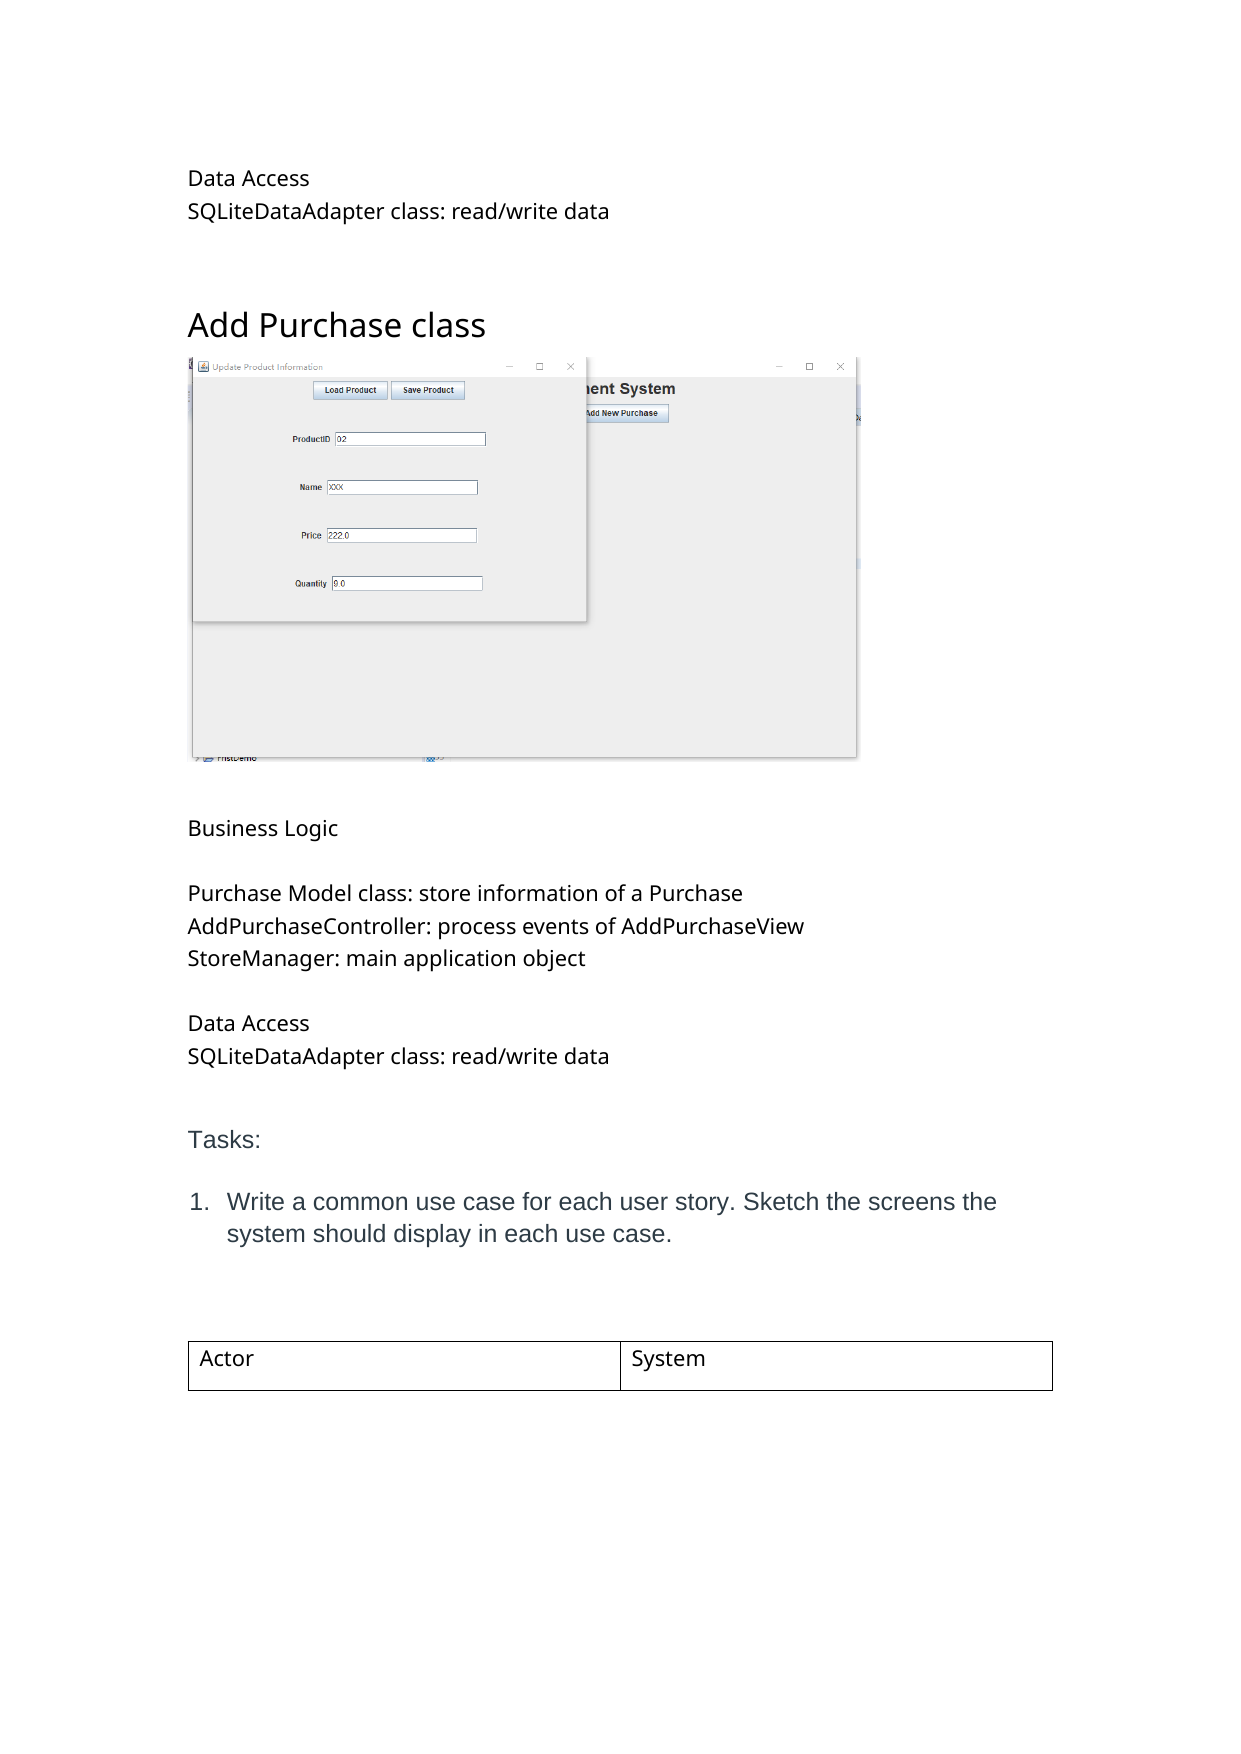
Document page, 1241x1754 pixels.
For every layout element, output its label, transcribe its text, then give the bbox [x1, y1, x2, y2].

list Write a common use case for each user story. Sketch the screens the system should display in each use case. [189, 1185, 1053, 1250]
text Add Purchase class [187, 292, 1053, 357]
text Data Access [187, 162, 1053, 194]
table_header Actor [189, 1342, 620, 1390]
text StoreManager: main application object [187, 942, 1053, 974]
text AddPurchaseController: process events of AddPurchaseView [187, 909, 1053, 942]
text Purchase Model class: store information of a Purchase [187, 877, 1053, 909]
text Business Logic [187, 812, 1053, 844]
text Tasks: [187, 1123, 1053, 1156]
text SQLiteDataAdapter class: read/write data [187, 194, 1053, 227]
table_header System [621, 1342, 1052, 1390]
text SQLiteDataAdapter class: read/write data [187, 1039, 1053, 1072]
text Data Access [187, 1007, 1053, 1039]
picture [187, 357, 861, 762]
